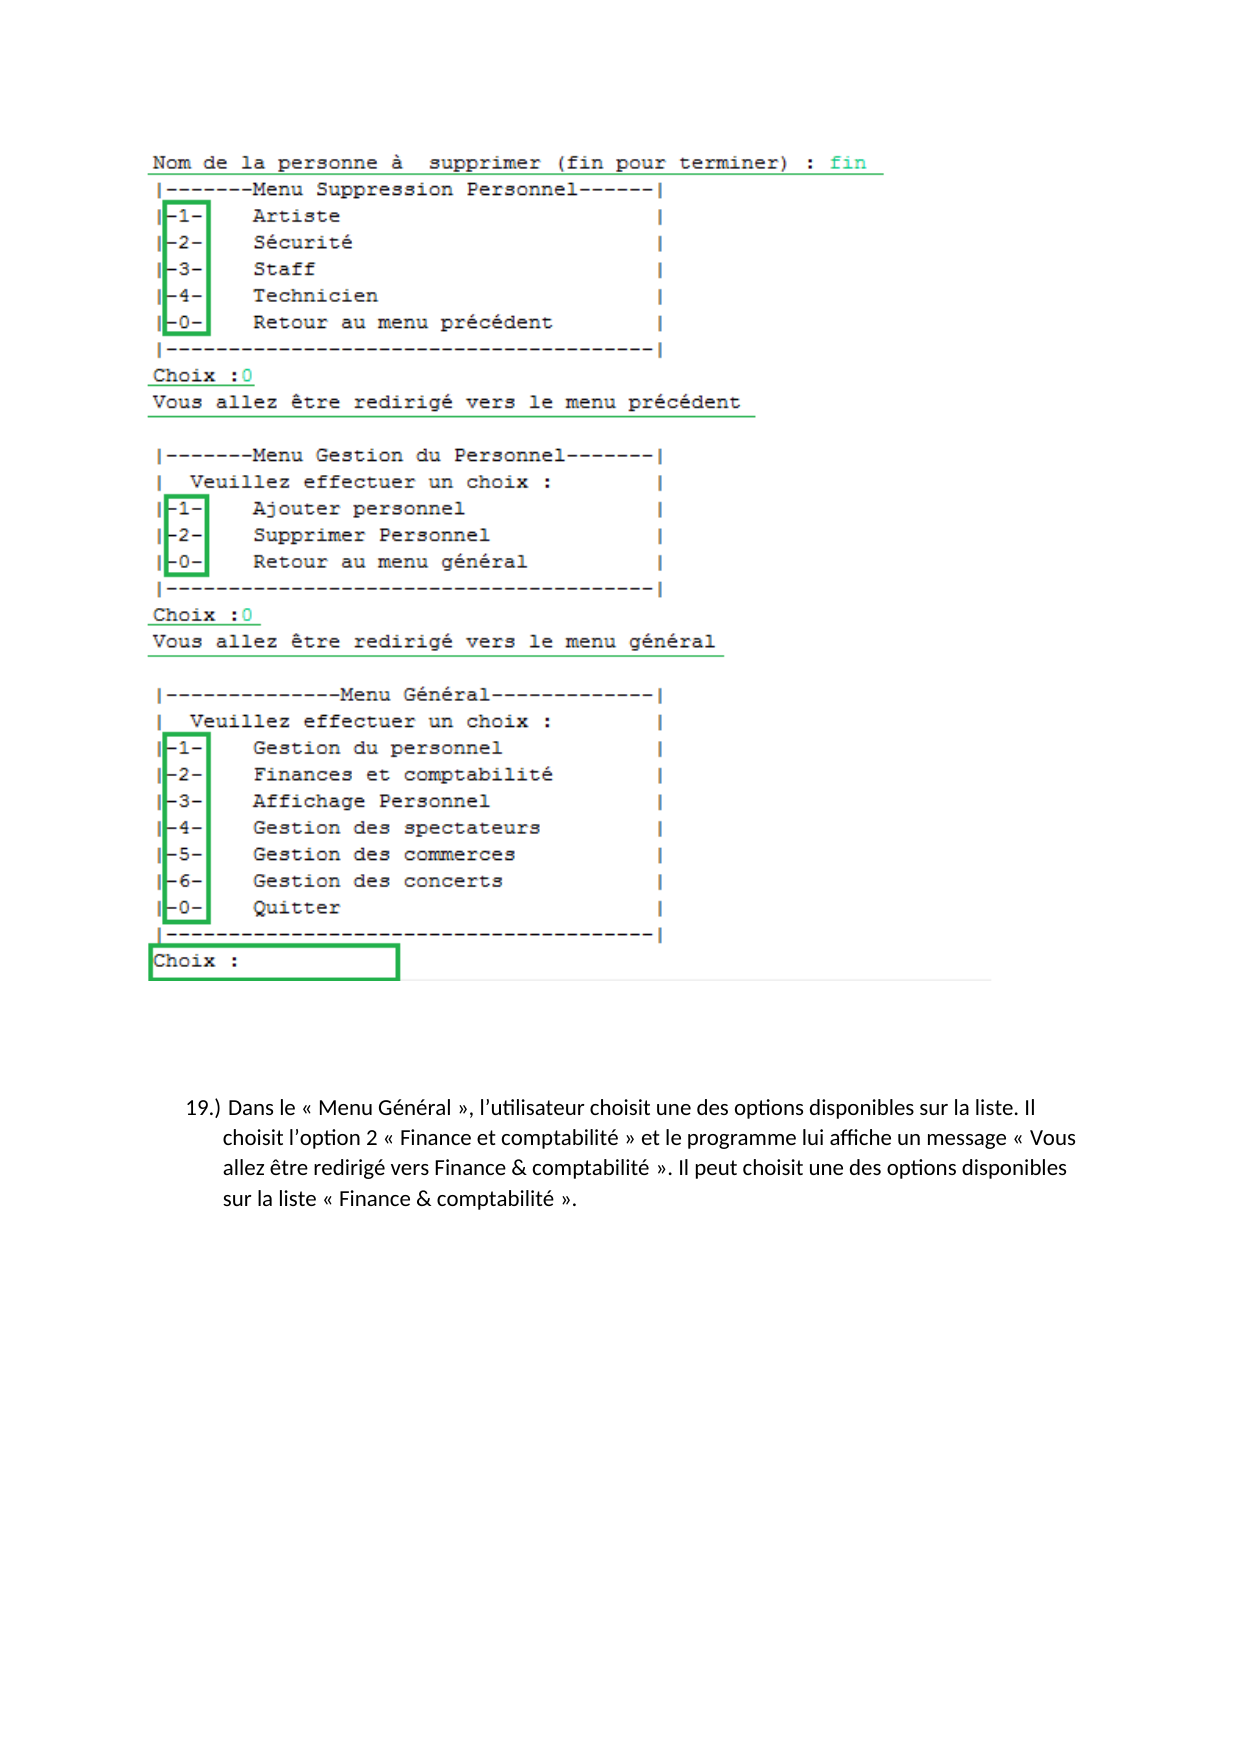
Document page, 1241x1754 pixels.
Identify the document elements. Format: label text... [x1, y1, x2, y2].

picture [147, 147, 992, 981]
list Dans le « Menu Général », l’utilisateur choisit une des options disponibles sur la liste. Il choisit l’option 2 « Finance et comptabilité » et le programme lui affiche un message « Vous allez être redirigé vers Finance & comptabilité ». Il peut choisit une des options disponibles sur la liste « Finance & comptabilité ». [185, 1093, 1093, 1212]
